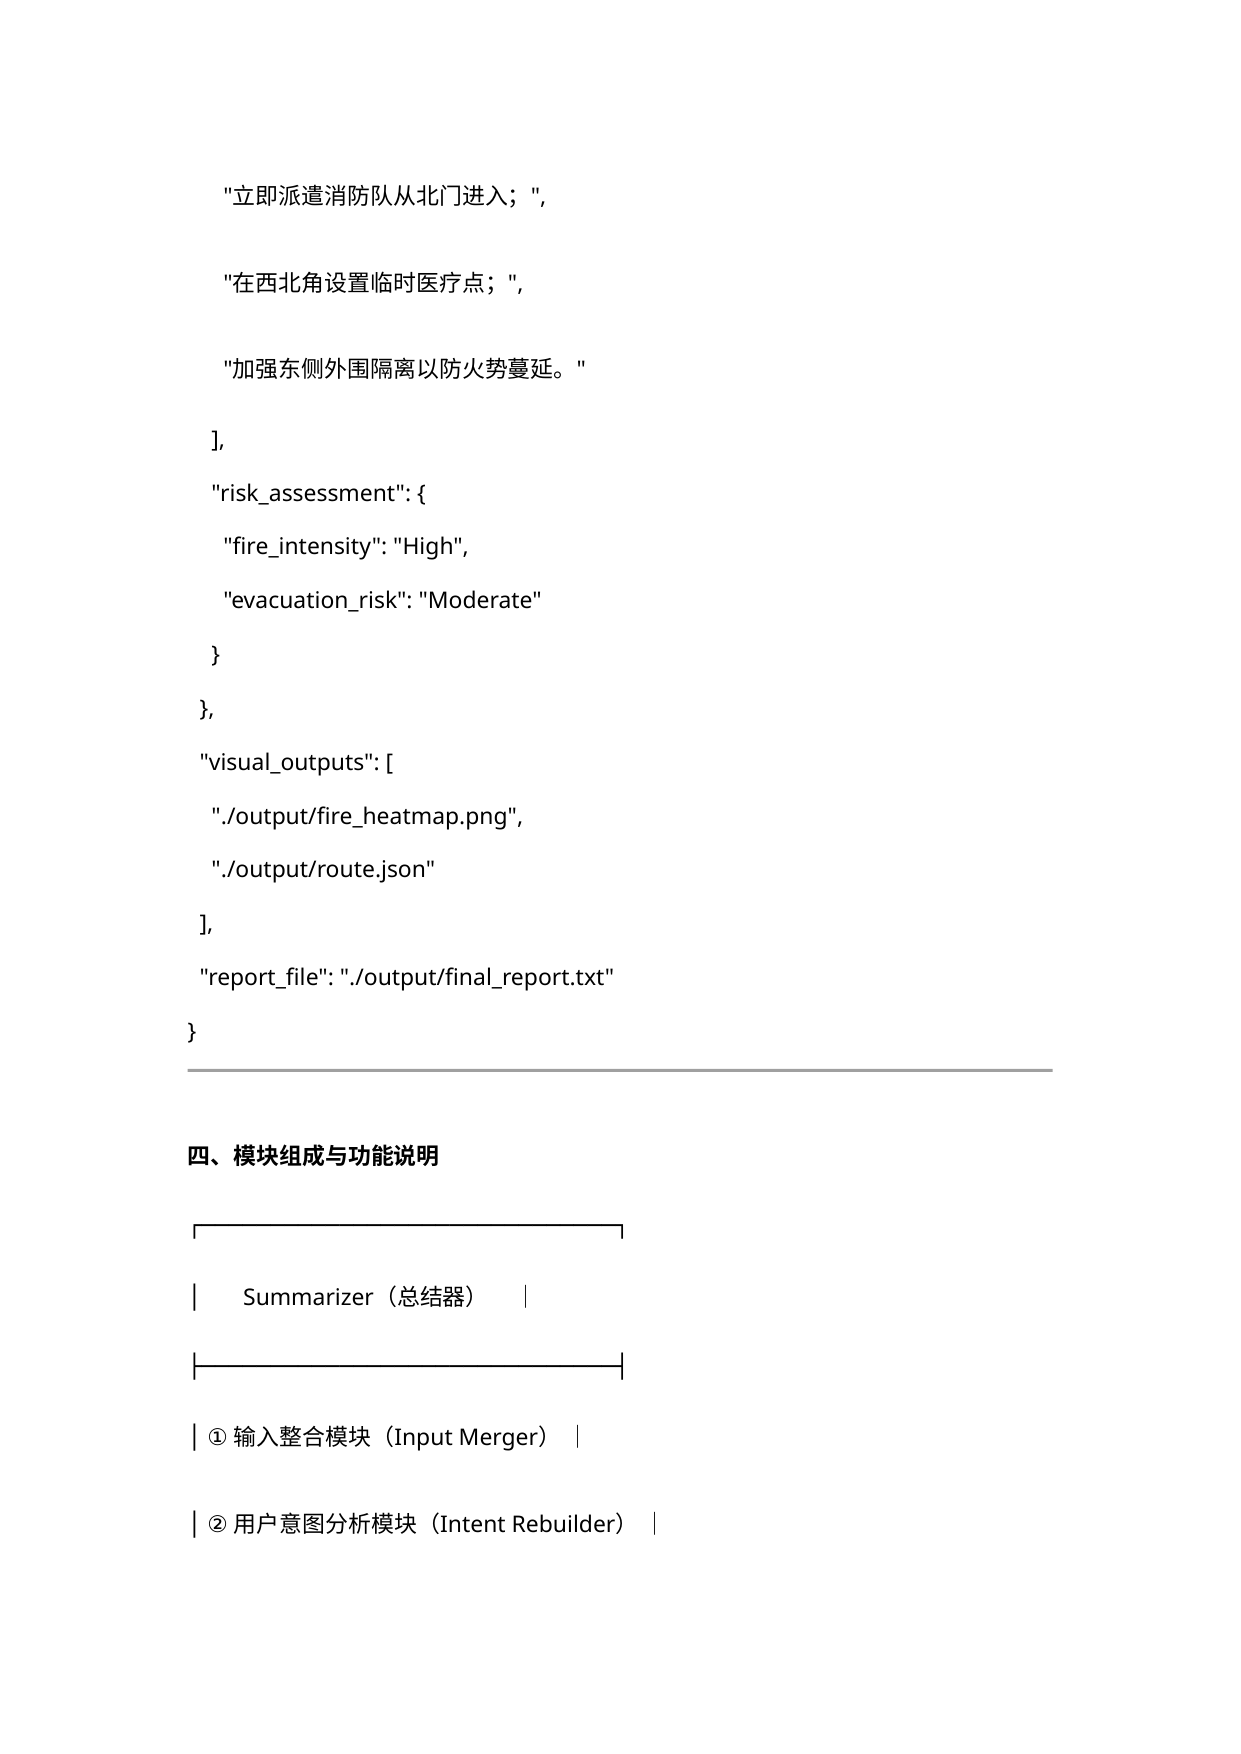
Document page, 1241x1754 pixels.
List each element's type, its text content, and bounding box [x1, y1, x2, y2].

text }, [187, 691, 1053, 724]
text "./output/route.json" [187, 853, 1053, 885]
text "加强东侧外围隔离以防火势蔓延。" [187, 335, 1053, 400]
text ┌──────────────────────────────┐ [187, 1209, 1053, 1241]
text } [187, 1014, 1053, 1047]
text "evacuation_risk": "Moderate" [187, 583, 1053, 616]
text } [187, 637, 1053, 670]
text "risk_assessment": { [187, 476, 1053, 508]
text "./output/fire_heatmap.png", [187, 799, 1053, 831]
text "visual_outputs": [ [187, 745, 1053, 778]
text │ ② 用户意图分析模块（Intent Rebuilder） │ [187, 1490, 1053, 1555]
text "立即派遣消防队从北门进入；", [187, 162, 1053, 227]
text 四、模块组成与功能说明 [187, 1122, 1053, 1187]
text │ Summarizer（总结器） │ [187, 1262, 1053, 1327]
text │ ① 输入整合模块（Input Merger） │ [187, 1403, 1053, 1468]
text "fire_intensity": "High", [187, 530, 1053, 562]
text ├──────────────────────────────┤ [187, 1349, 1053, 1382]
text ], [187, 907, 1053, 939]
text ], [187, 422, 1053, 454]
text "在西北角设置临时医疗点；", [187, 249, 1053, 314]
text "report_file": "./output/final_report.txt" [187, 961, 1053, 993]
